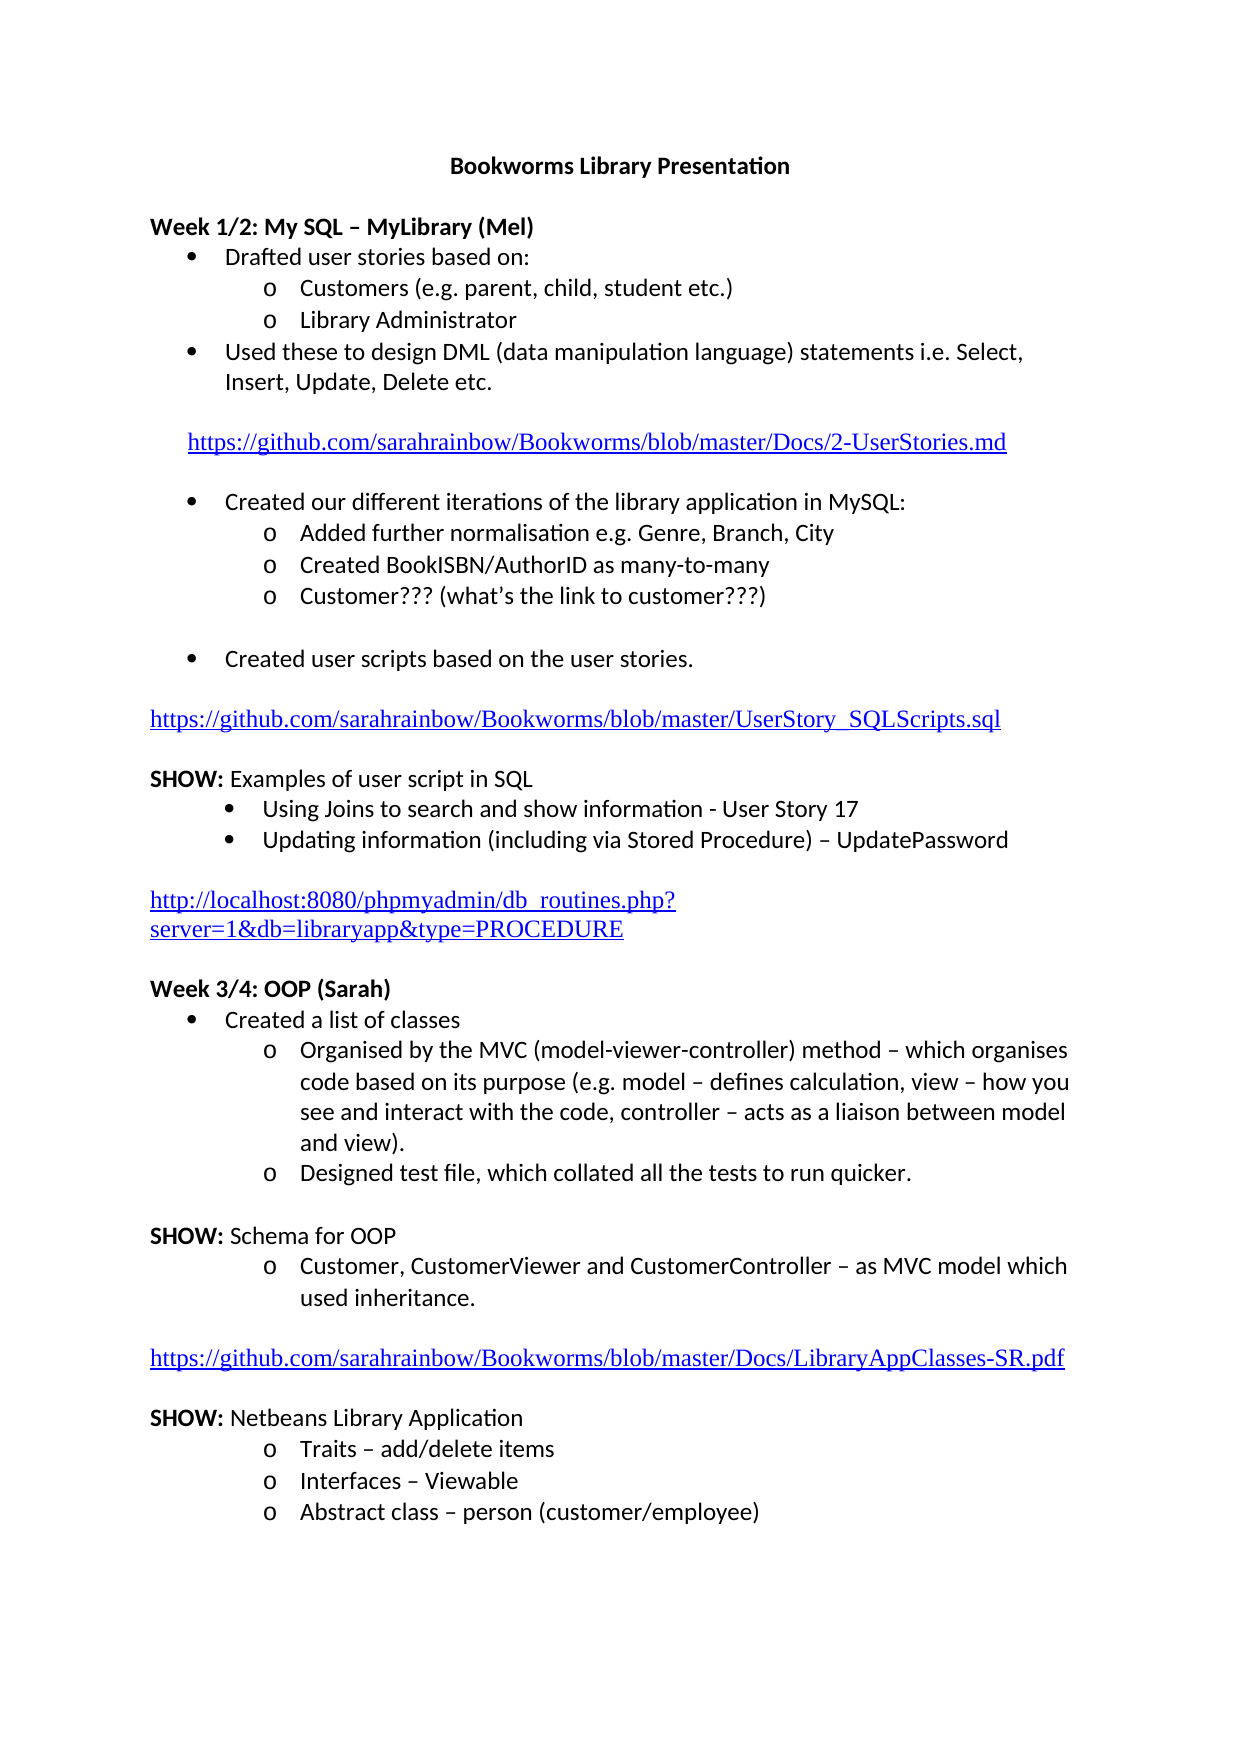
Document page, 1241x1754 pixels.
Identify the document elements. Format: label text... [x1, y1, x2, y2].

list Created our different iterations of the library application in MySQL: [187, 486, 1090, 517]
text Week 1/2: My SQL – MyLibrary (Mel) [150, 211, 1090, 242]
list Traits – add/delete items [262, 1433, 1090, 1465]
text SHOW: Netbeans Library Application [150, 1402, 1090, 1433]
text https://github.com/sarahrainbow/Bookworms/blob/master/UserStory_SQLScripts.sql [150, 704, 1090, 733]
list Used these to design DML (data manipulation language) statements i.e. Select, Insert, Update, Delete etc. [187, 336, 1090, 397]
text Week 3/4: OOP (Sarah) [150, 973, 1090, 1004]
list Added further normalisation e.g. Genre, Branch, City [262, 517, 1090, 549]
list Drafted user stories based on: [187, 242, 1090, 272]
text SHOW: Schema for OOP [150, 1220, 1090, 1250]
text SHOW: Examples of user script in SQL [150, 763, 1090, 794]
list Abstract class – person (customer/employee) [262, 1497, 1090, 1528]
list Organised by the MVC (model-viewer-controller) method – which organises code based on its purpose (e.g. model – defines calculation, view – how you see and interact with the code, controller – acts as a liaison between model and view). [262, 1034, 1090, 1158]
list Customer, CustomerViewer and CustomerController – as MVC model which used inheritance. [262, 1250, 1090, 1313]
list Interfaces – Viewable [262, 1465, 1090, 1497]
text https://github.com/sarahrainbow/Bookworms/blob/master/Docs/2-UserStories.md [150, 427, 1090, 456]
text Bookworms Library Presentation [150, 150, 1090, 181]
list Using Joins to search and show information - User Story 17 [225, 794, 1090, 824]
list Updating information (including via Stored Procedure) – UpdatePassword [225, 824, 1090, 855]
list Designed test file, which collated all the tests to run quicker. [262, 1158, 1090, 1189]
list Library Administrator [262, 304, 1090, 336]
text https://github.com/sarahrainbow/Bookworms/blob/master/Docs/LibraryAppClasses-SR.pdf [150, 1343, 1090, 1372]
list Created user scripts based on the user stories. [187, 643, 1090, 673]
text http://localhost:8080/phpmyadmin/db_routines.php?server=1&db=libraryapp&type=PROCEDURE [150, 885, 1090, 943]
list Created BookISBN/AuthorID as many-to-many [262, 549, 1090, 581]
list Customers (e.g. parent, child, student etc.) [262, 272, 1090, 304]
list Customer??? (what’s the link to customer???) [262, 581, 1090, 612]
list Created a list of classes [187, 1004, 1090, 1034]
